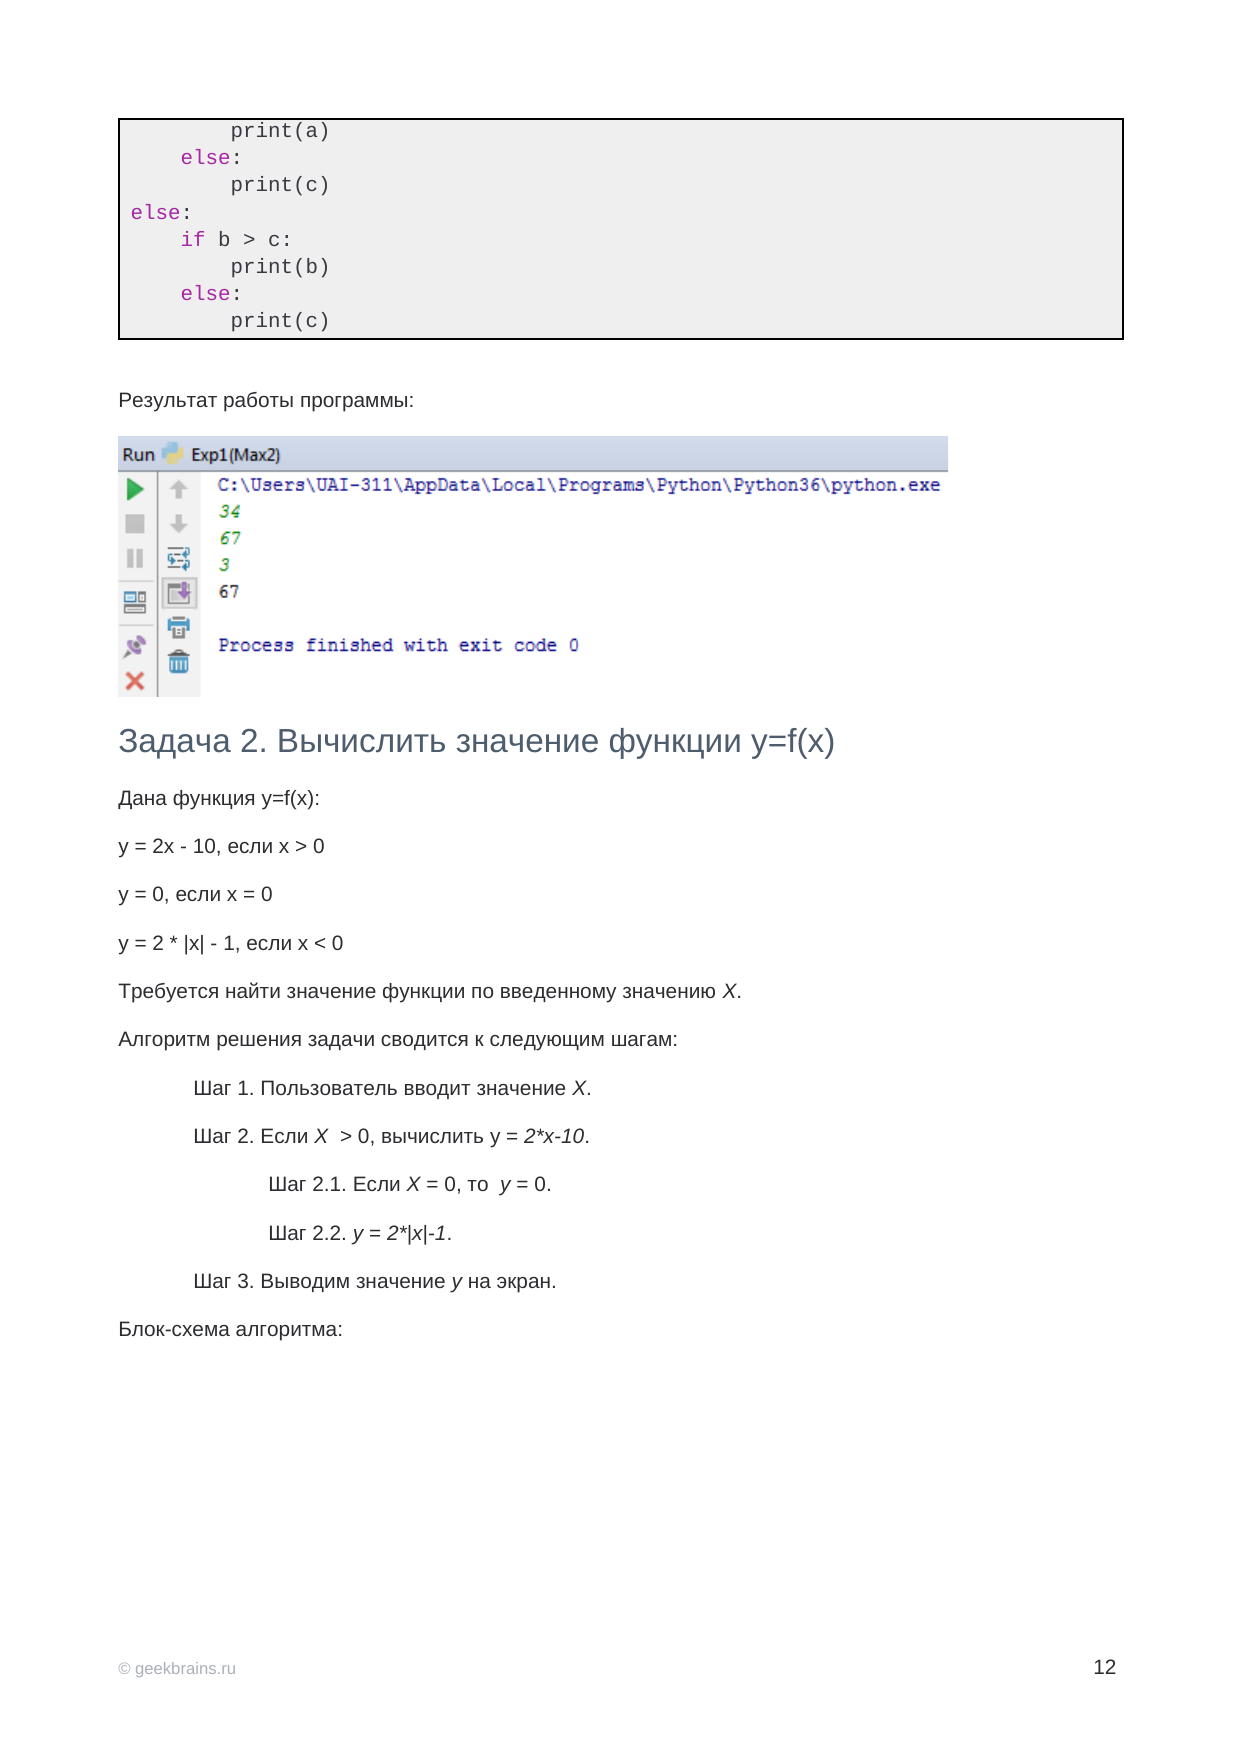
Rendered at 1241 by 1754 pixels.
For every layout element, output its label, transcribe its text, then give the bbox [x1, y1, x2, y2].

text Требуется найти значение функции по введенному значению Х. [118, 979, 1122, 1003]
text Результат работы программы: [118, 361, 1122, 412]
text Дана функция y=f(x): [118, 786, 1122, 809]
subtitle Задача 2. Вычислить значение функции y=f(x) [118, 721, 1122, 759]
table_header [120, 120, 1122, 338]
text Шаг 1. Пользователь вводит значение Х. [118, 1076, 1122, 1099]
text Шаг 3. Выводим значение y на экран. [118, 1269, 1122, 1293]
text Блок-схема алгоритма: [118, 1317, 1122, 1341]
text Алгоритм решения задачи сводится к следующим шагам: [118, 1027, 1122, 1051]
text y = 0, если x = 0 [118, 882, 1122, 906]
picture [118, 436, 949, 697]
text Шаг 2.1. Если Х = 0, то y = 0. [193, 1172, 1122, 1196]
text Шаг 2.2. y = 2*|x|-1. [193, 1221, 1122, 1244]
text Шаг 2. Если Х > 0, вычислить y = 2*x-10. [118, 1124, 1122, 1148]
text y = 2x - 10, если x > 0 [118, 834, 1122, 858]
text y = 2 * |x| - 1, если x < 0 [118, 931, 1122, 954]
